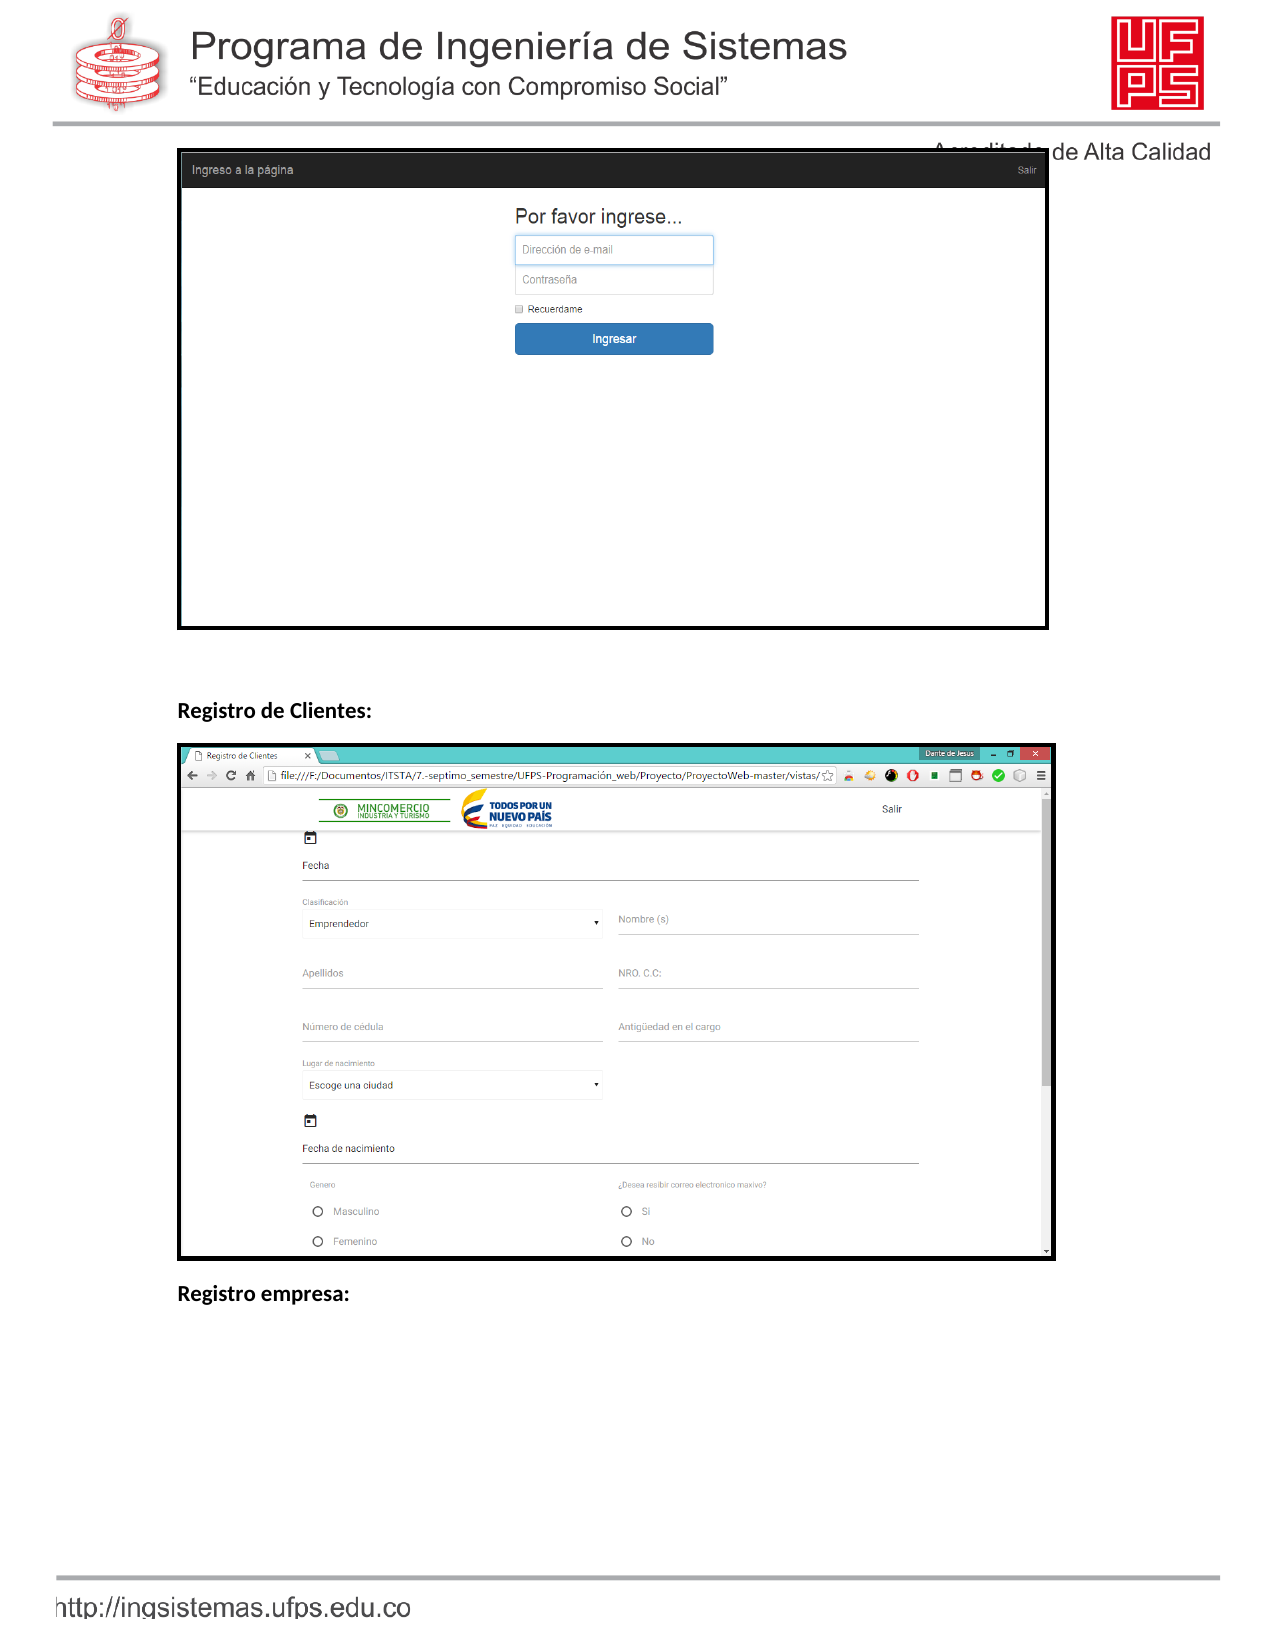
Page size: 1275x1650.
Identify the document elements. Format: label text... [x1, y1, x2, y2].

text Registro de Clientes: [177, 696, 1098, 724]
picture [181, 152, 1045, 626]
text Registro empresa: [177, 1279, 1098, 1307]
picture [54, 1575, 1221, 1619]
picture [181, 747, 1051, 1256]
picture [52, 9, 1220, 160]
